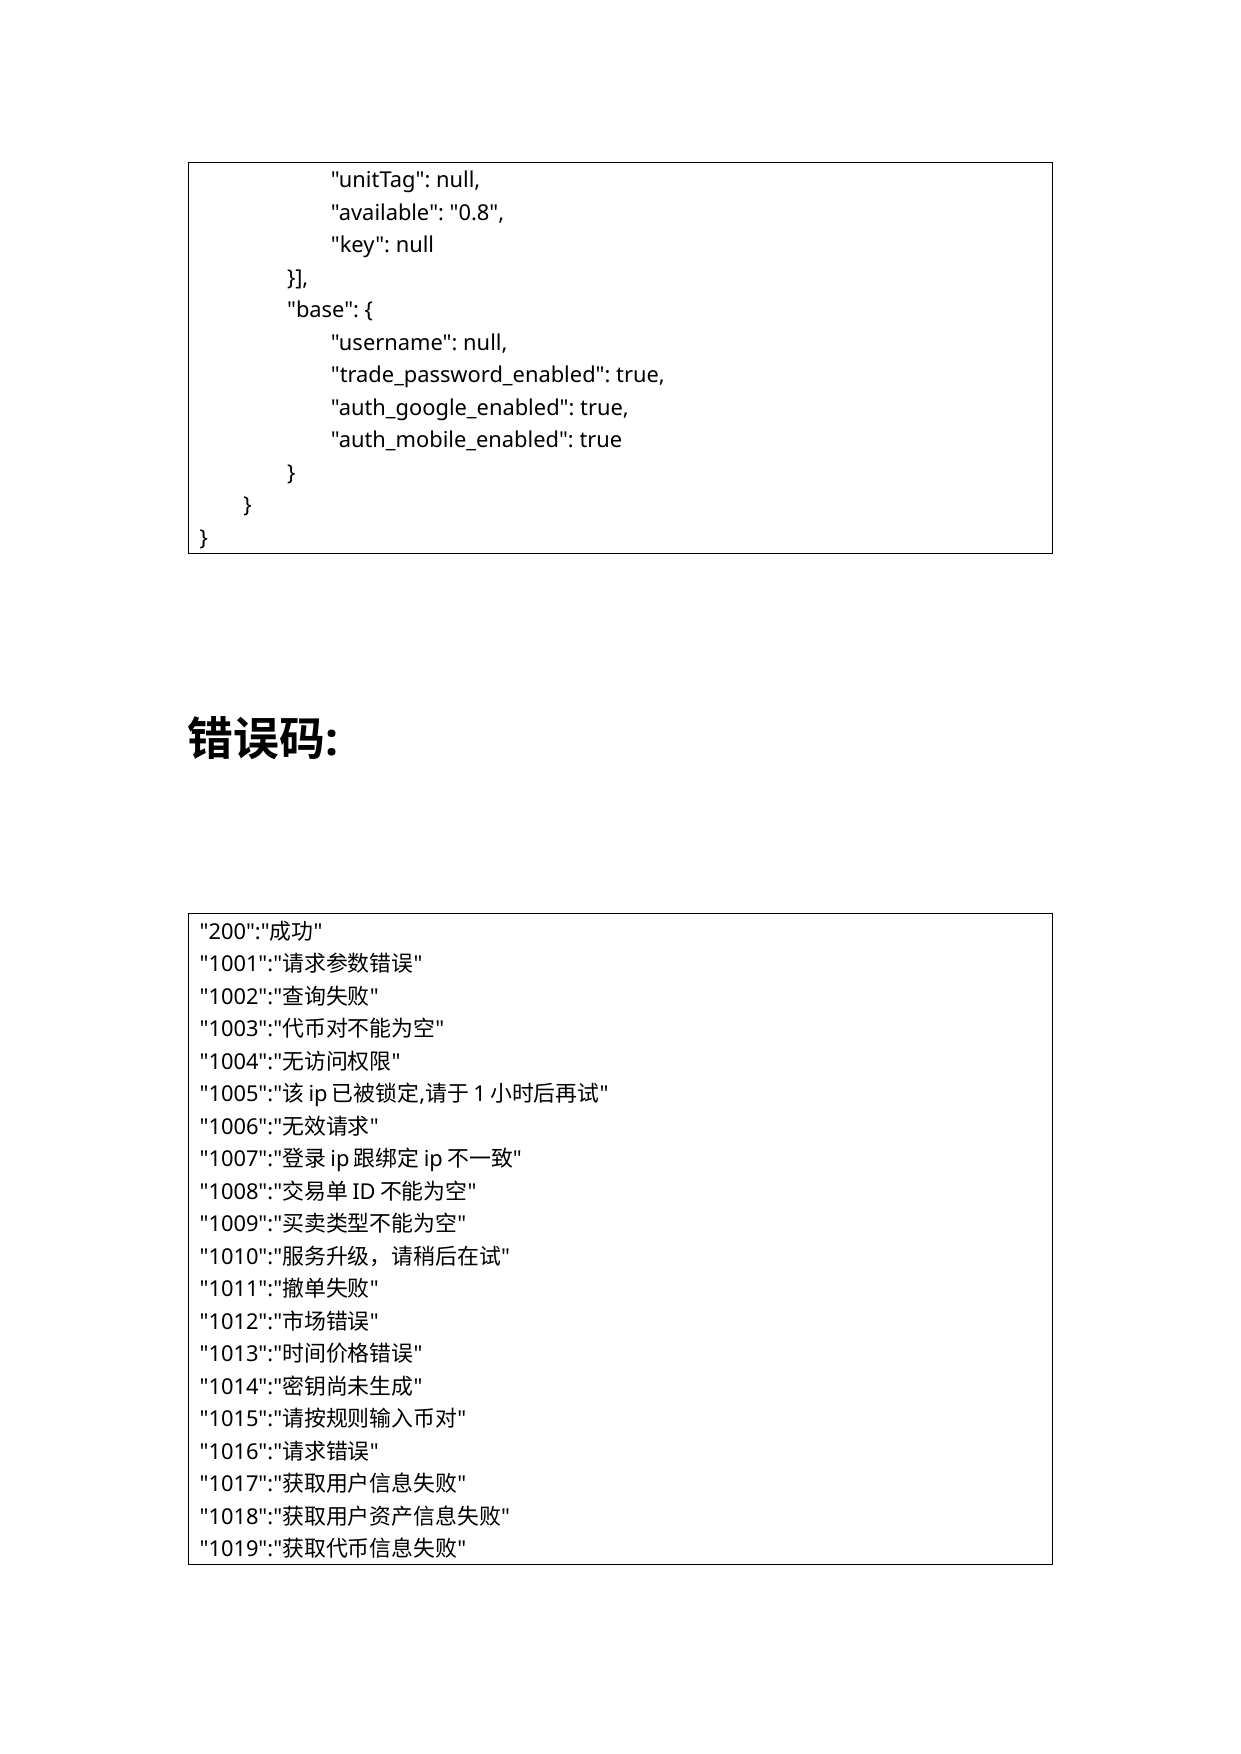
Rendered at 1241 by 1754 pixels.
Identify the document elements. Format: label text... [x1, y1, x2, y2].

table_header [189, 914, 1052, 1564]
subtitle 错误码: [187, 687, 1053, 784]
